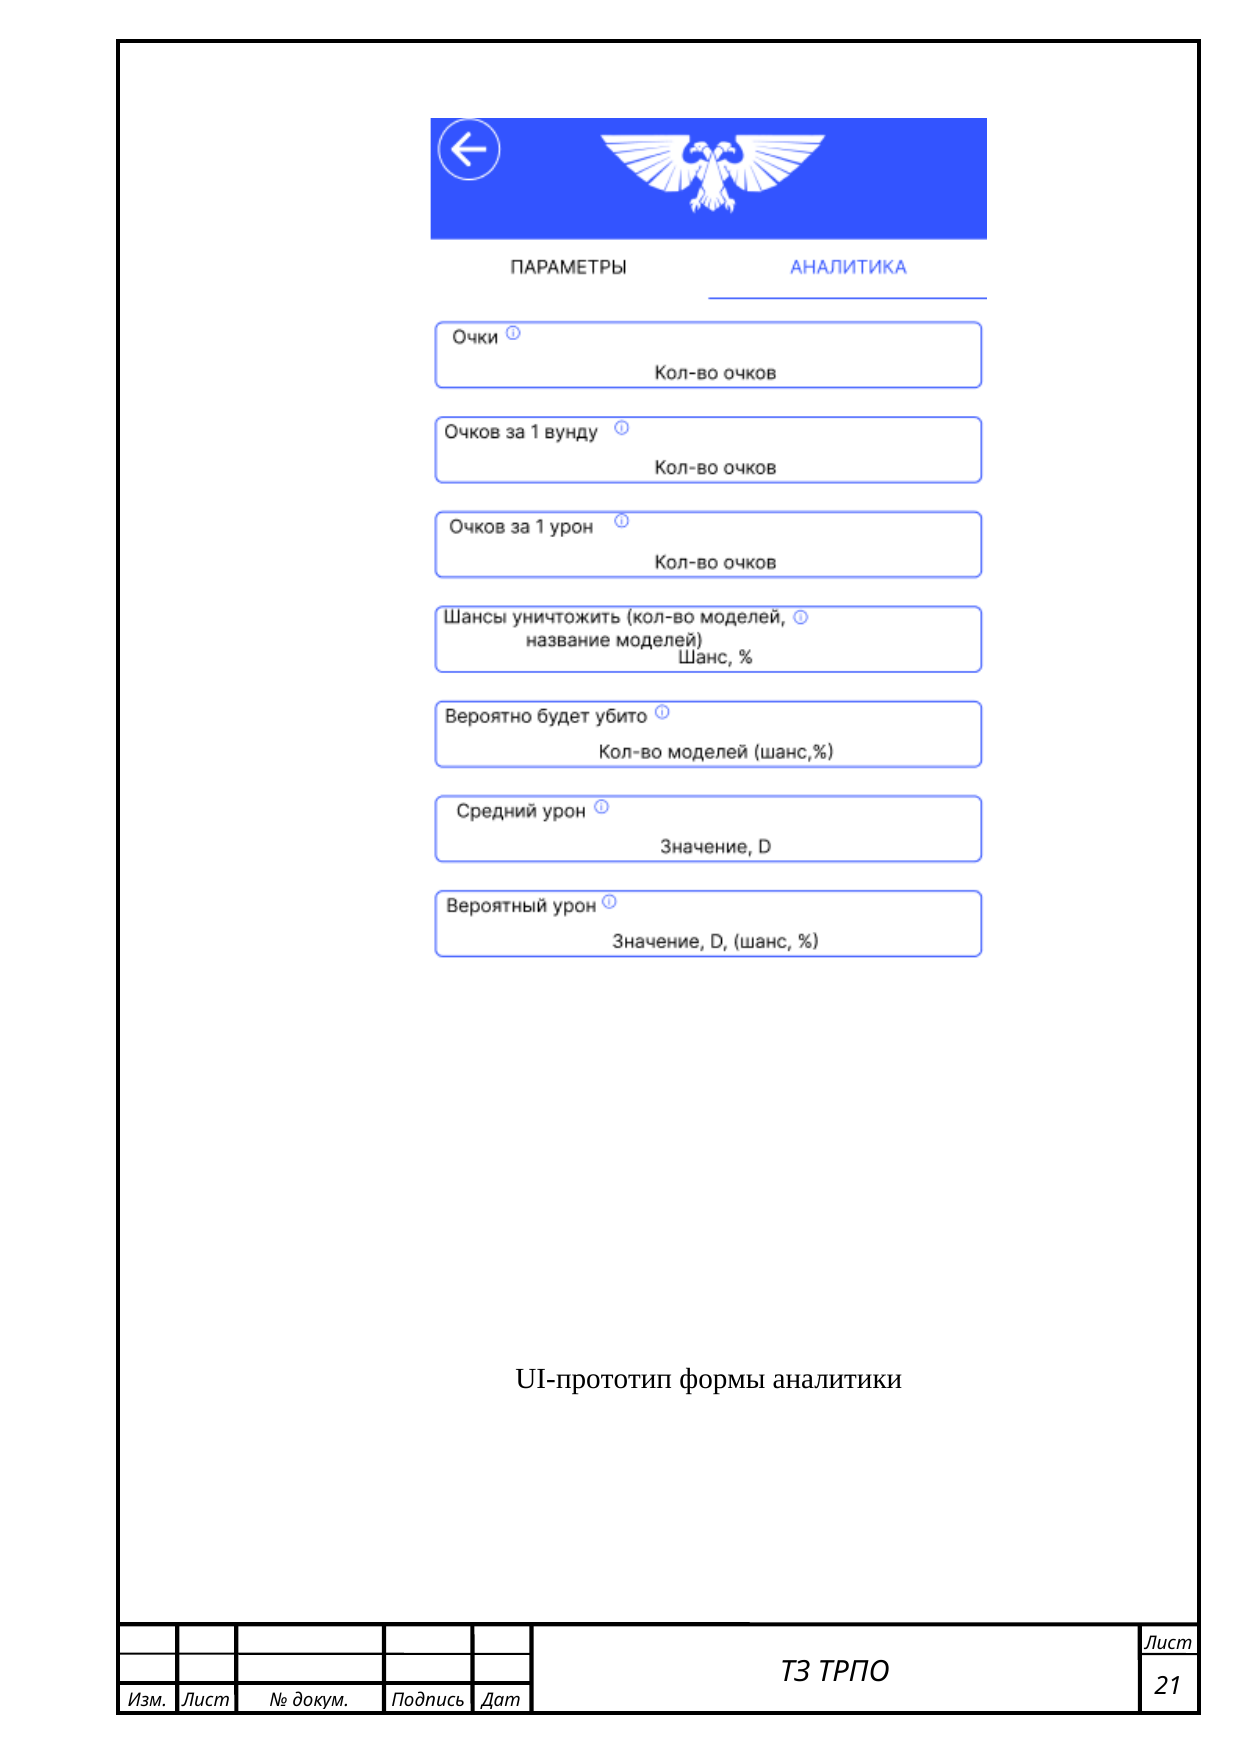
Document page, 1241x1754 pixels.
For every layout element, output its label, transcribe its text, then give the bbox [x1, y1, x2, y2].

picture [430, 118, 987, 1350]
text UI-прототип формы аналитики [148, 1362, 1181, 1395]
